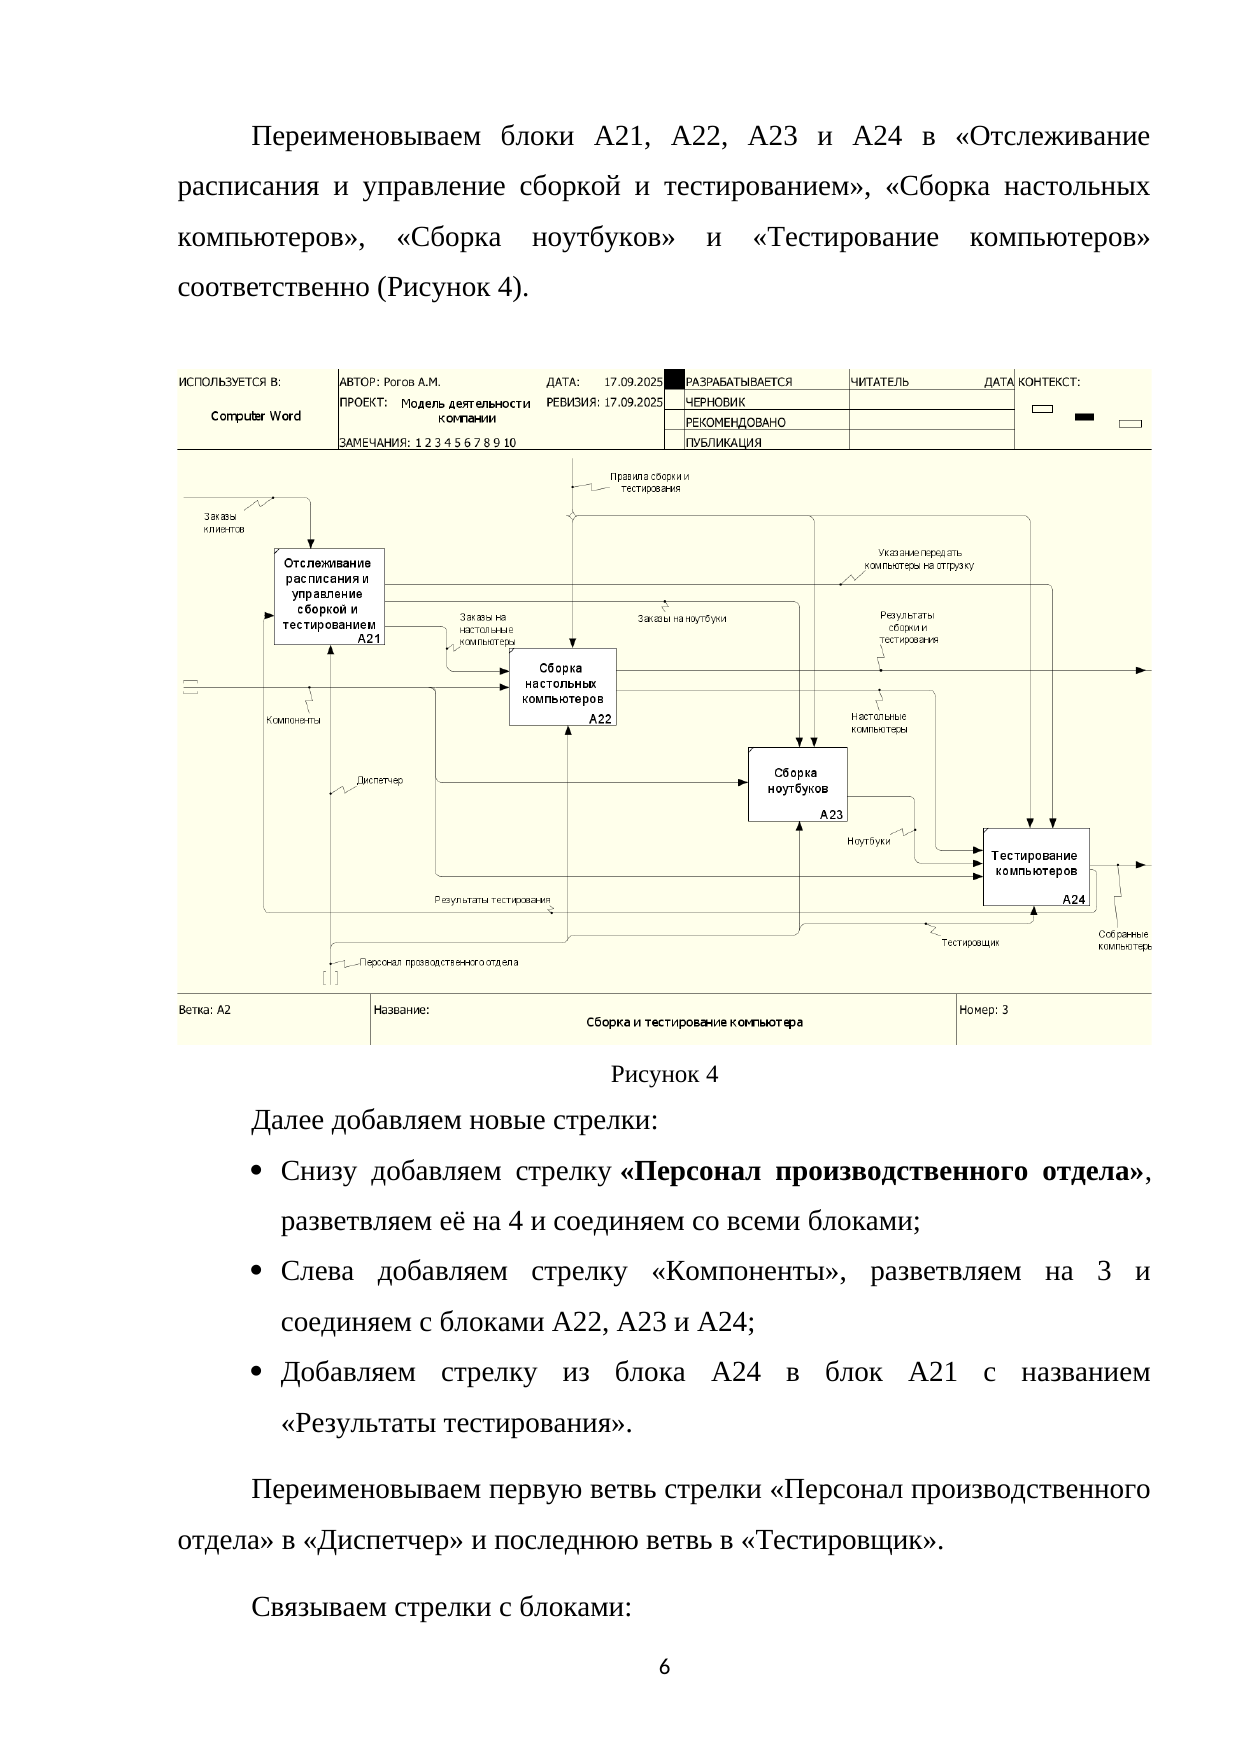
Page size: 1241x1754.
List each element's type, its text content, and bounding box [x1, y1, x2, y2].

list Далее добавляем новые стрелки: [177, 1102, 1152, 1136]
text Переименовываем первую ветвь стрелки «Персонал производственного отдела» в «Диспетчер» и последнюю ветвь в «Тестировщик». [177, 1472, 1152, 1556]
text Связываем стрелки с блоками: [177, 1589, 1152, 1622]
list Рисунок 4 [177, 1045, 1152, 1088]
list Снизу добавляем стрелку «Персонал производственного отдела», разветвляем её на 4 и соединяем со всеми блоками; [251, 1153, 1152, 1237]
picture [177, 369, 1152, 1045]
list Слева добавляем стрелку «Компоненты», разветвляем на 3 и соединяем с блоками А22, А23 и А24; [251, 1253, 1152, 1337]
list Добавляем стрелку из блока А24 в блок А21 с названием «Результаты тестирования». [251, 1354, 1152, 1438]
list Переименовываем блоки А21, А22, А23 и А24 в «Отслеживание расписания и управление сборкой и тестированием», «Сборка настольных компьютеров», «Сборка ноутбуков» и «Тестирование компьютеров» соответственно (Рисунок 4). [177, 118, 1152, 303]
